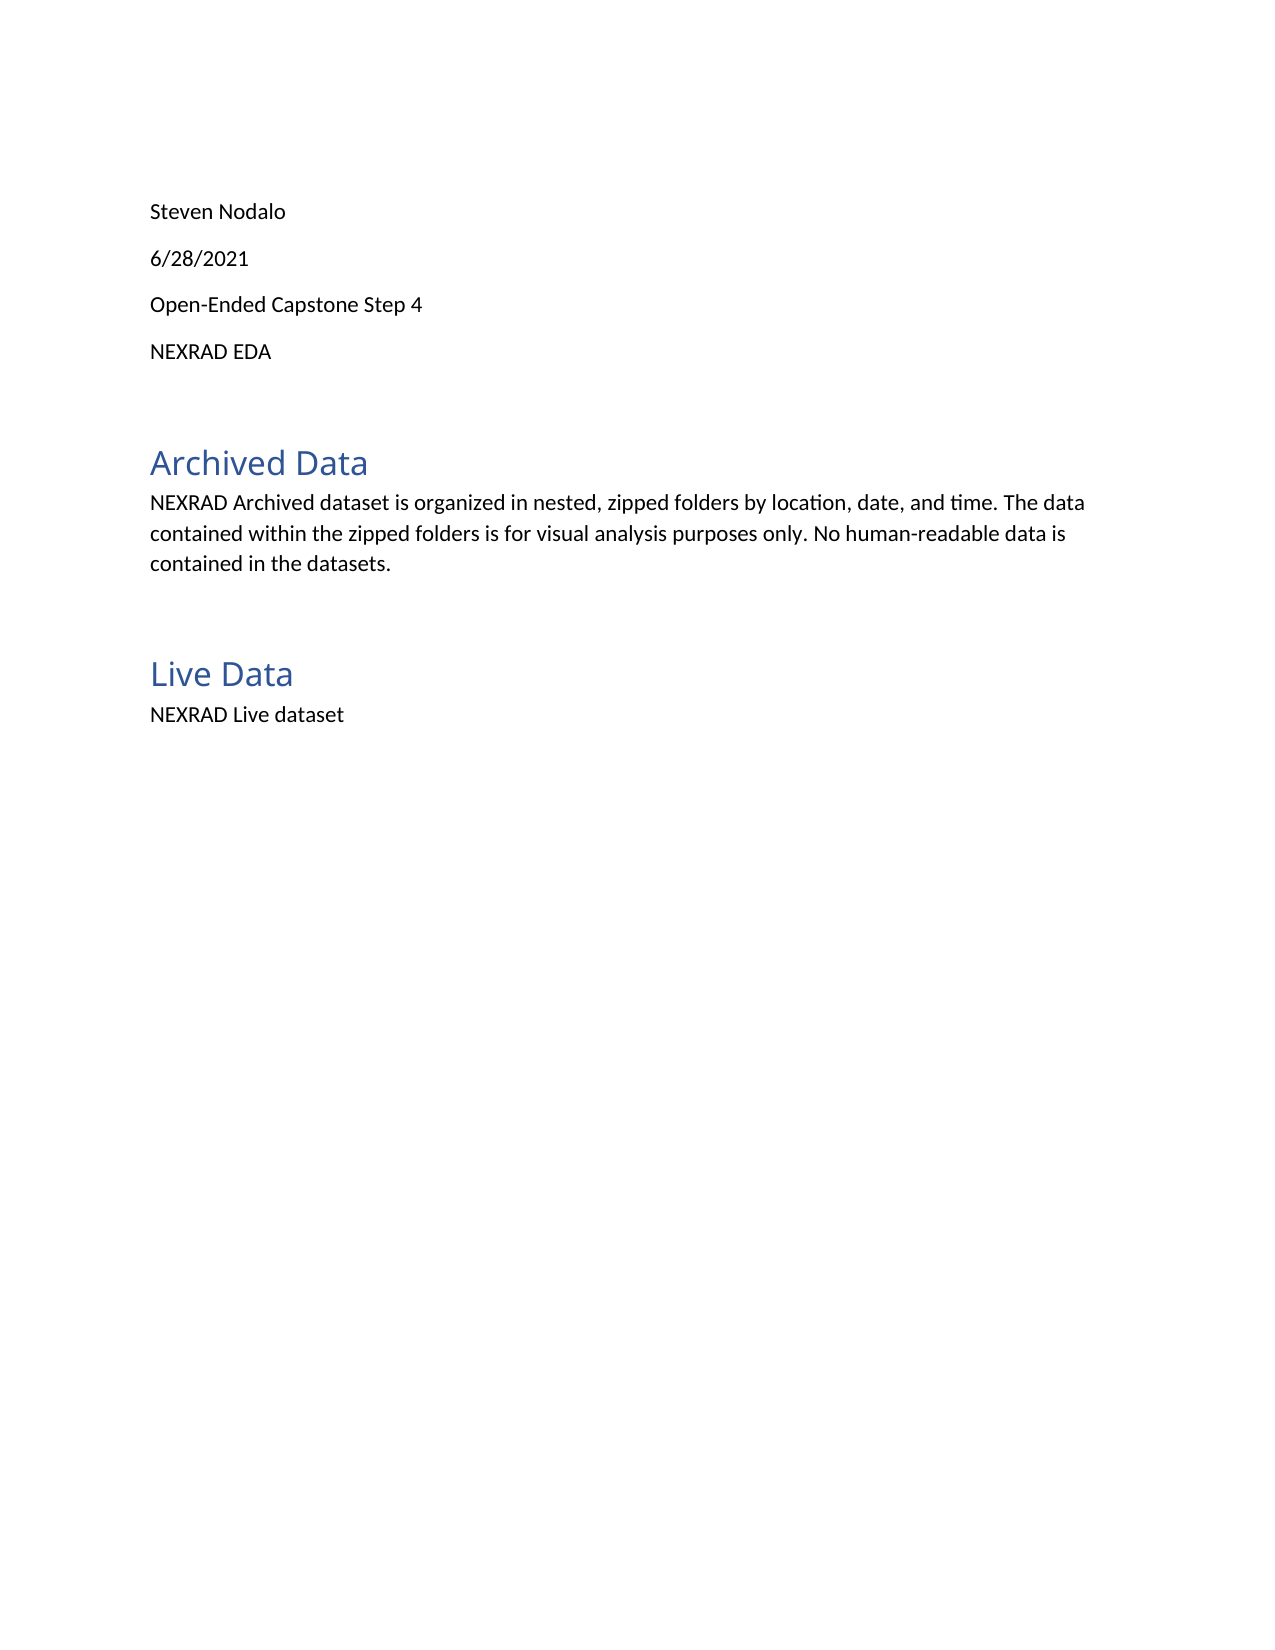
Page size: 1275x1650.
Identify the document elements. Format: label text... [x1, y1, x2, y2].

text NEXRAD EDA [150, 337, 1125, 366]
text NEXRAD Archived dataset is organized in nested, zipped folders by location, date, and time. The data contained within the zipped folders is for visual analysis purposes only. No human-readable data is contained in the datasets. [150, 488, 1125, 577]
text Steven Nodalo [150, 197, 1125, 225]
text 6/28/2021 [150, 244, 1125, 272]
text Open-Ended Capstone Step 4 [150, 291, 1125, 319]
subtitle Live Data [150, 651, 1125, 696]
text NEXRAD Live dataset [150, 700, 1125, 728]
subtitle Archived Data [150, 439, 1125, 485]
